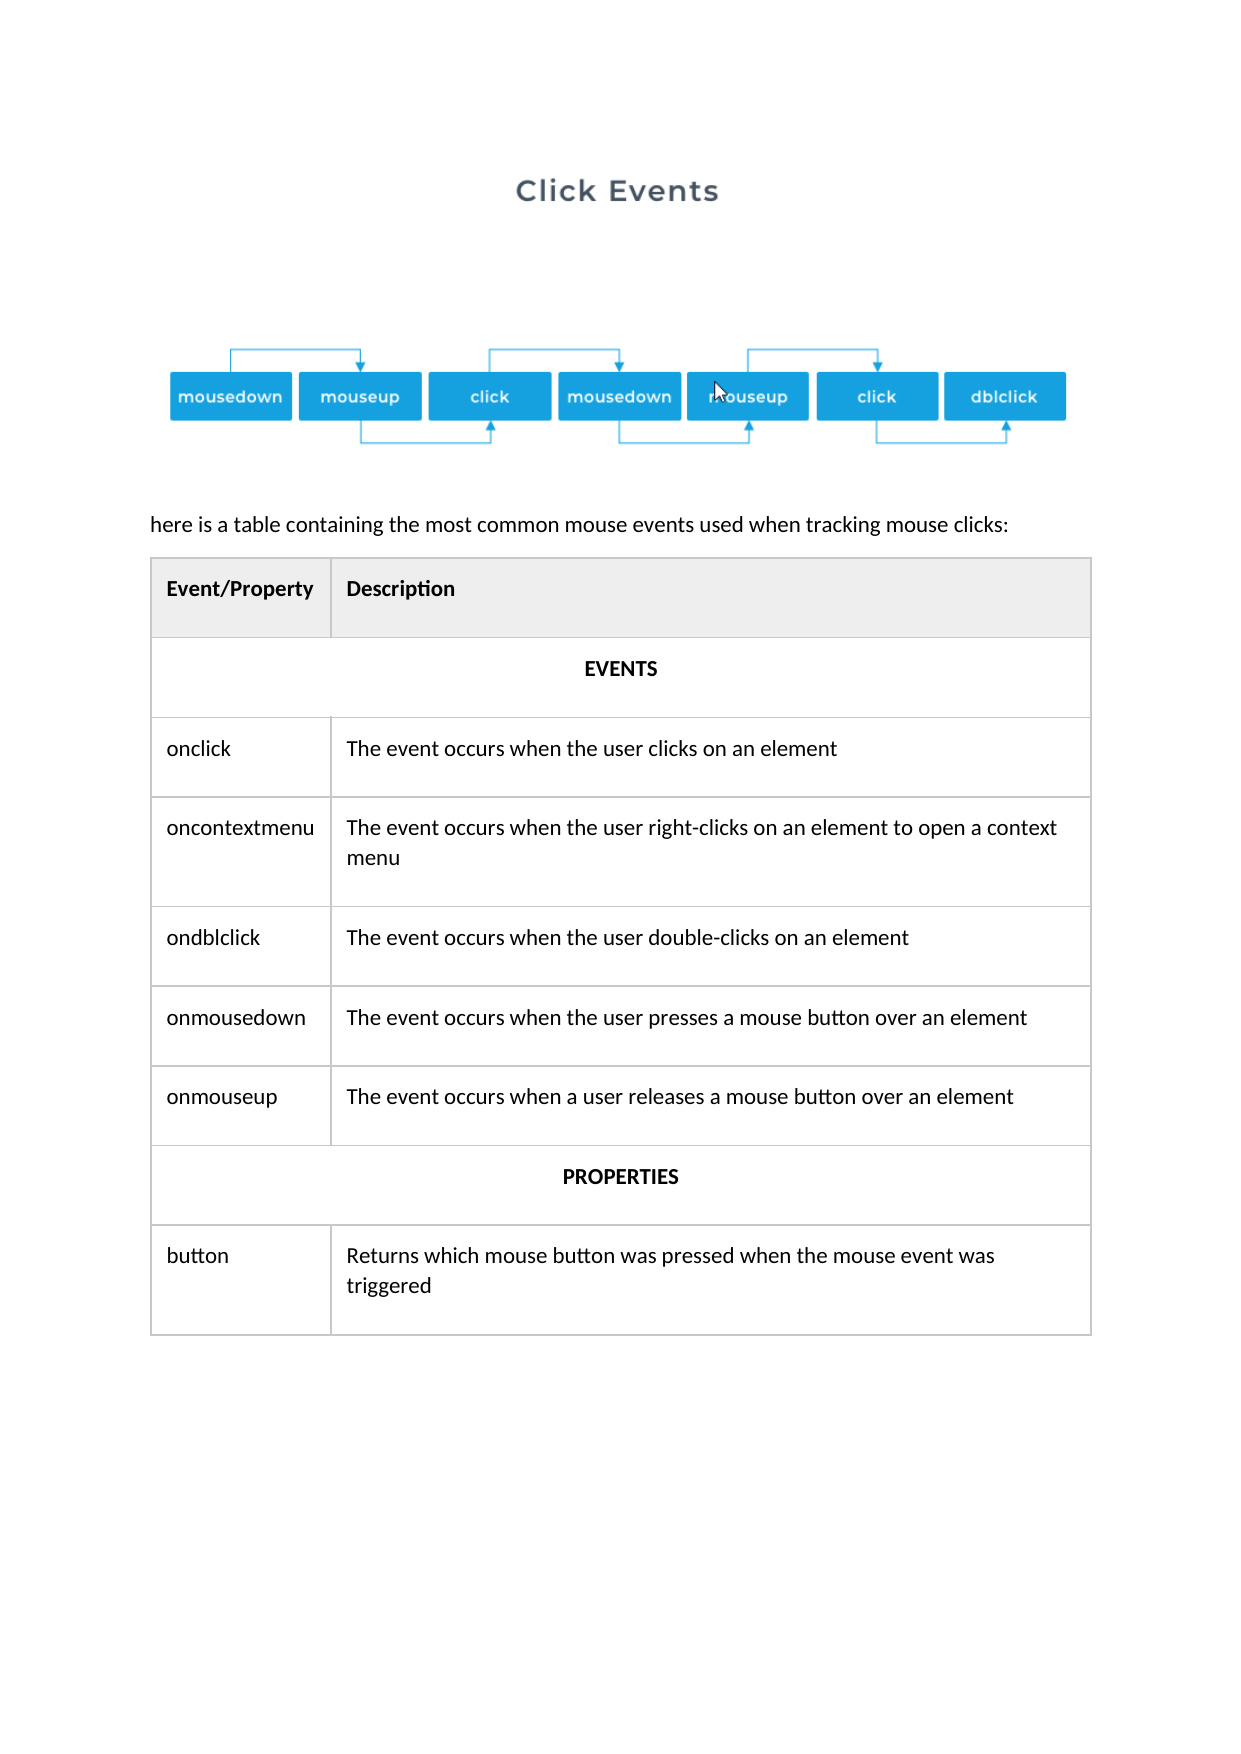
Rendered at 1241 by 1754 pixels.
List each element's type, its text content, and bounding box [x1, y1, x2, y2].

table_cell ondblclick [152, 907, 330, 985]
table_cell EVENTS [152, 638, 1090, 716]
table_cell onclick [152, 718, 330, 796]
table_cell PROPERTIES [152, 1146, 1090, 1224]
table_cell onmouseup [152, 1067, 330, 1144]
table_header Event/Property [152, 559, 330, 637]
table_cell button [152, 1226, 330, 1334]
picture [150, 150, 1091, 492]
table_cell oncontextmenu [152, 798, 330, 906]
table_cell The event occurs when the user clicks on an element [332, 718, 1090, 796]
table_cell The event occurs when the user right-clicks on an element to open a context menu [332, 798, 1090, 906]
table_cell The event occurs when the user presses a mouse button over an element [332, 987, 1090, 1065]
text here is a table containing the most common mouse events used when tracking mouse clicks: [150, 510, 1090, 538]
table_cell The event occurs when a user releases a mouse button over an element [332, 1067, 1090, 1144]
table_cell onmousedown [152, 987, 330, 1065]
table_cell The event occurs when the user double-clicks on an element [332, 907, 1090, 985]
table_header Description [332, 559, 1090, 637]
table_cell Returns which mouse button was pressed when the mouse event was triggered [332, 1226, 1090, 1334]
